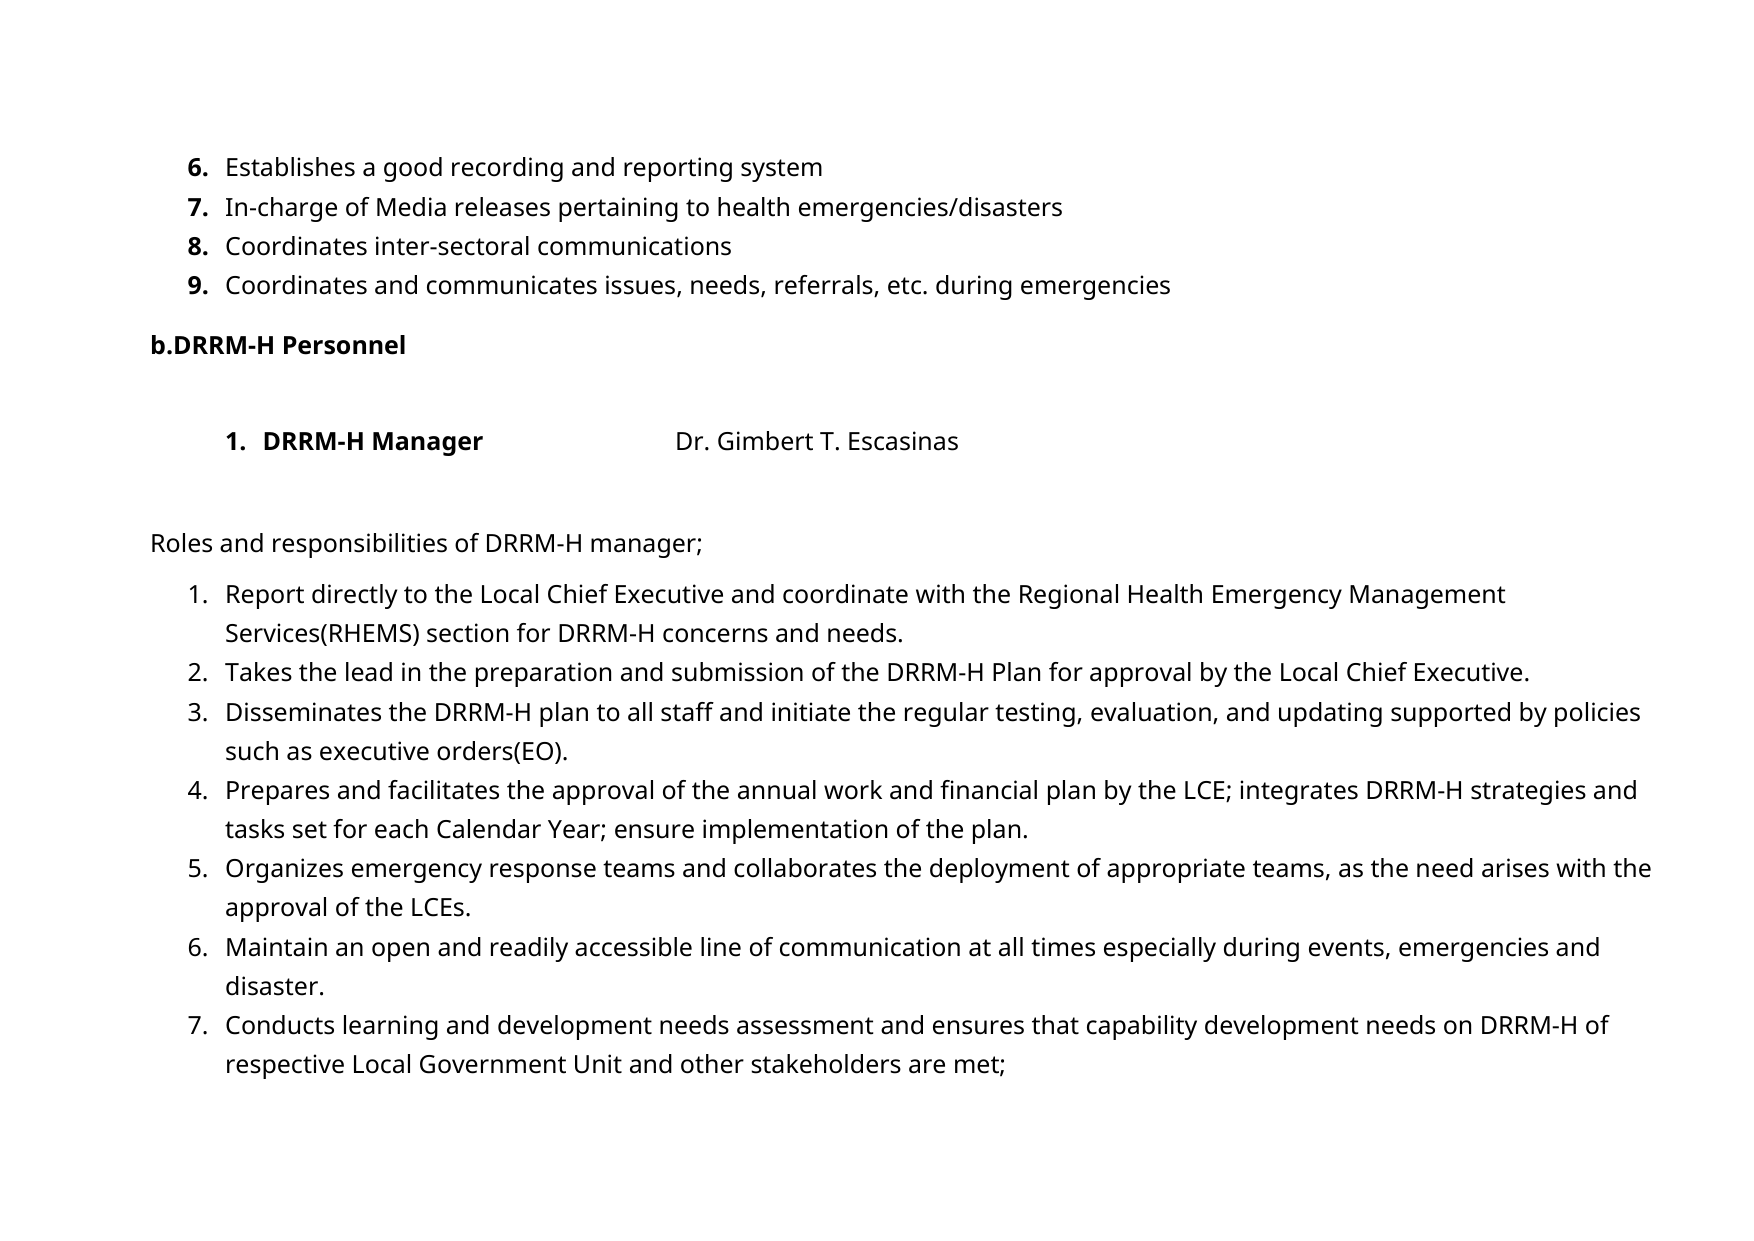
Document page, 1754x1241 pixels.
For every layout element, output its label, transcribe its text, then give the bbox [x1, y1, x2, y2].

list Establishes a good recording and reporting system [187, 150, 1660, 184]
list Disseminates the DRRM-H plan to all staff and initiate the regular testing, evaluation, and updating supported by policies such as executive orders(EO). [187, 694, 1660, 767]
list DRRM-H Manager Dr. Gimbert T. Escasinas [225, 423, 1660, 458]
list Maintain an open and readily accessible line of communication at all times especially during events, emergencies and disaster. [187, 929, 1660, 1002]
text Roles and responsibilities of DRRM-H manager; [150, 526, 1660, 560]
list Coordinates and communicates issues, needs, referrals, etc. during emergencies [187, 267, 1660, 302]
list Prepares and facilitates the approval of the annual work and financial plan by the LCE; integrates DRRM-H strategies and tasks set for each Calendar Year; ensure implementation of the plan. [187, 772, 1660, 846]
text b.DRRM-H Personnel [150, 327, 1660, 362]
list Takes the lead in the preparation and submission of the DRRM-H Plan for approval by the Local Chief Executive. [187, 655, 1660, 689]
list Conducts learning and development needs assessment and ensures that capability development needs on DRRM-H of respective Local Government Unit and other stakeholders are met; [187, 1007, 1660, 1081]
list Organizes emergency response teams and collaborates the deployment of appropriate teams, as the need arises with the approval of the LCEs. [187, 851, 1660, 924]
list Report directly to the Local Chief Executive and coordinate with the Regional Health Emergency Management Services(RHEMS) section for DRRM-H concerns and needs. [187, 577, 1660, 650]
list Coordinates inter-sectoral communications [187, 228, 1660, 262]
list In-charge of Media releases pertaining to health emergencies/disasters [187, 189, 1660, 223]
